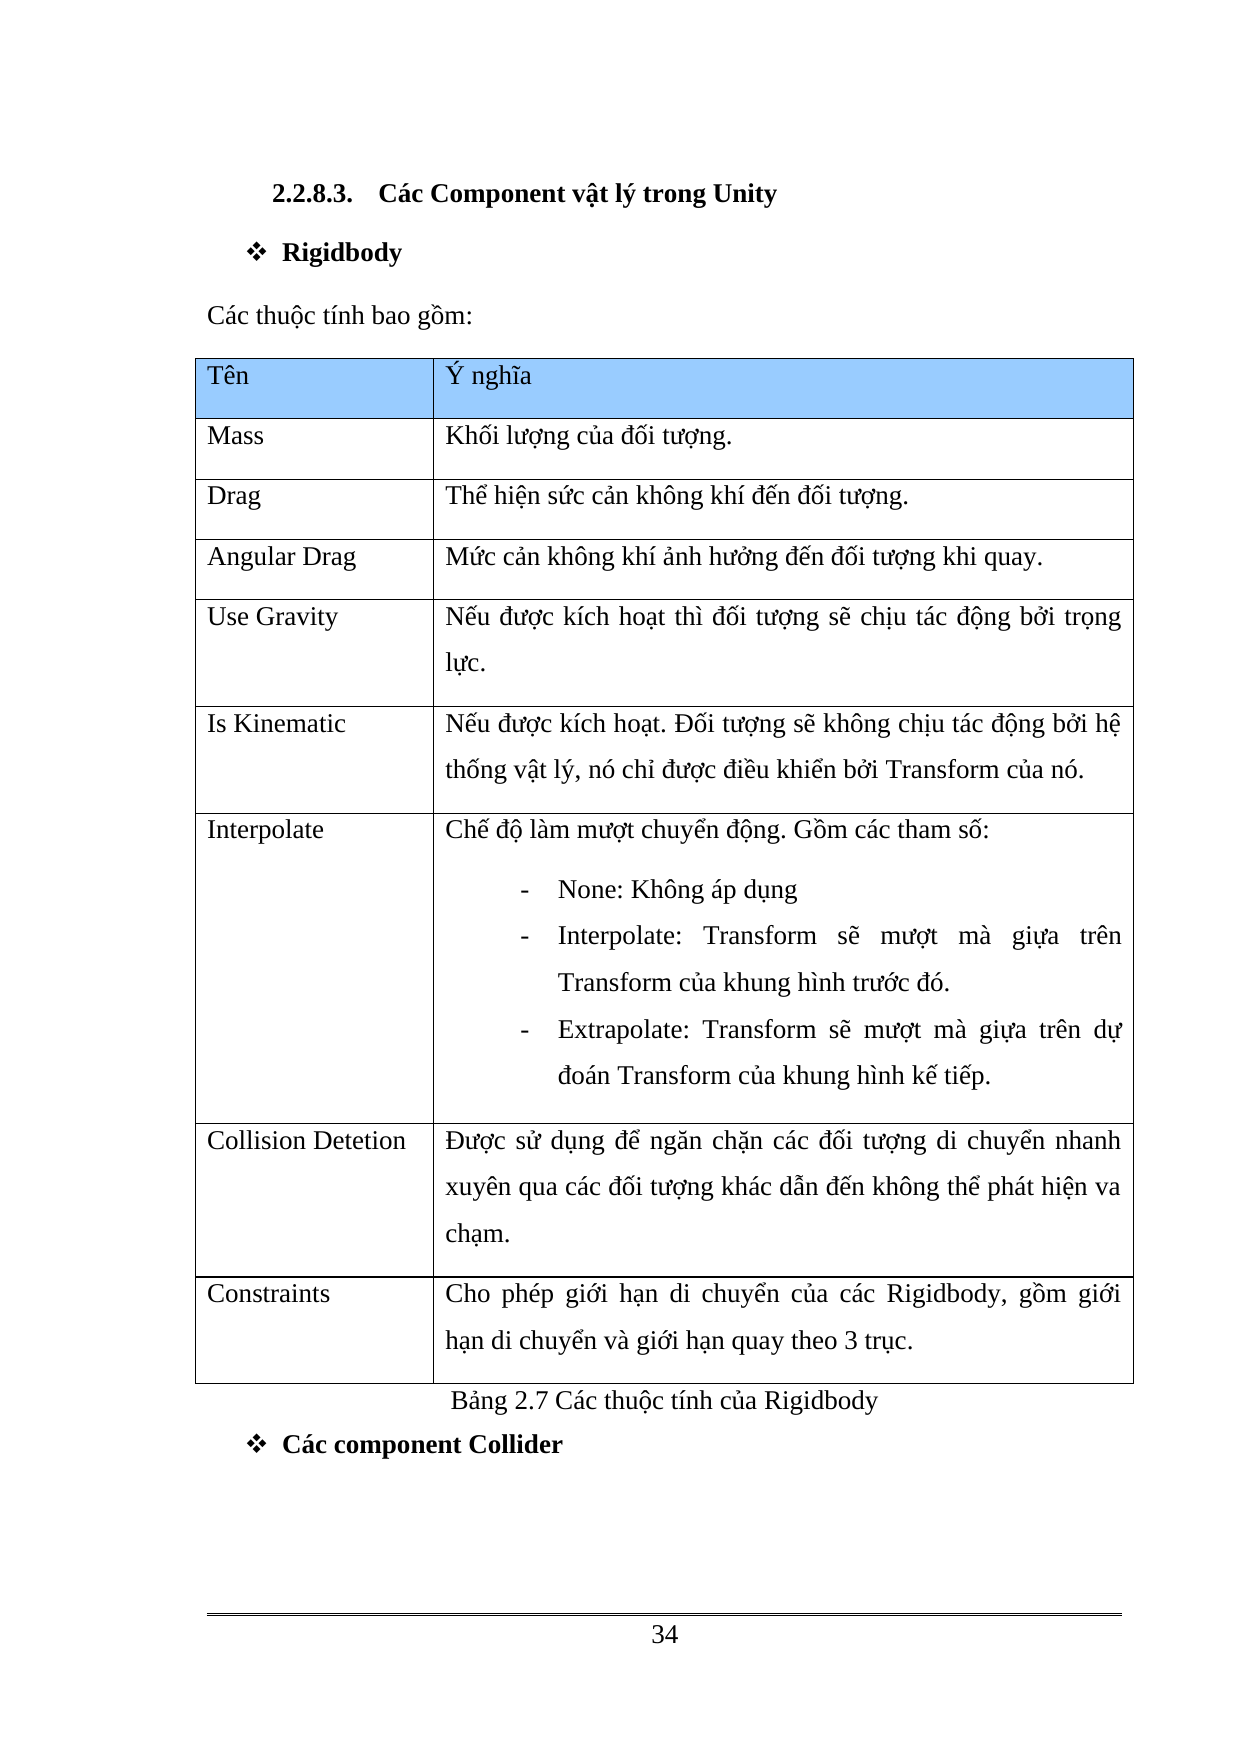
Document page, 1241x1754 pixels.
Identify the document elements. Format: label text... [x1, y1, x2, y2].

text Các thuộc tính bao gồm: [207, 299, 1122, 330]
table_cell Constraints [196, 1278, 433, 1383]
table_cell Nếu được kích hoạt thì đối tượng sẽ chịu tác động bởi trọng lực. [434, 600, 1133, 706]
table_cell Thể hiện sức cản không khí đến đối tượng. [434, 480, 1133, 539]
table_cell Mức cản không khí ảnh hưởng đến đối tượng khi quay. [434, 540, 1133, 599]
subtitle Các Component vật lý trong Unity [272, 177, 1122, 208]
table_cell Nếu được kích hoạt. Đối tượng sẽ không chịu tác động bởi hệ thống vật lý, nó chỉ được điều khiển bởi Transform của nó. [434, 707, 1133, 813]
table_cell Được sử dụng để ngăn chặn các đối tượng di chuyển nhanh xuyên qua các đối tượng khác dẫn đến không thể phát hiện va chạm. [434, 1124, 1133, 1276]
table_cell Collision Detetion [196, 1124, 433, 1276]
table_cell Cho phép giới hạn di chuyển của các Rigidbody, gồm giới hạn di chuyển và giới hạn quay theo 3 trục. [434, 1278, 1133, 1383]
table_header Ý nghĩa [434, 359, 1133, 418]
table_cell Drag [196, 480, 433, 539]
table_cell Interpolate [196, 814, 433, 1123]
table_cell Khối lượng của đối tượng. [434, 419, 1133, 478]
table_cell Use Gravity [196, 600, 433, 706]
table_cell Chế độ làm mượt chuyển động. Gồm các tham số: None: Không áp dụng Interpolate: Transform sẽ mượt mà giựa trên Transform của khung hình trước đó. Extrapolate: Transform sẽ mượt mà giựa trên dự đoán Transform của khung hình kế tiếp. [434, 814, 1133, 1123]
table_cell Is Kinematic [196, 707, 433, 813]
table_cell Angular Drag [196, 540, 433, 599]
table_header Tên [196, 359, 433, 418]
list Các component Collider [244, 1428, 1122, 1459]
list Rigidbody [244, 236, 1122, 268]
table_cell Mass [196, 419, 433, 478]
